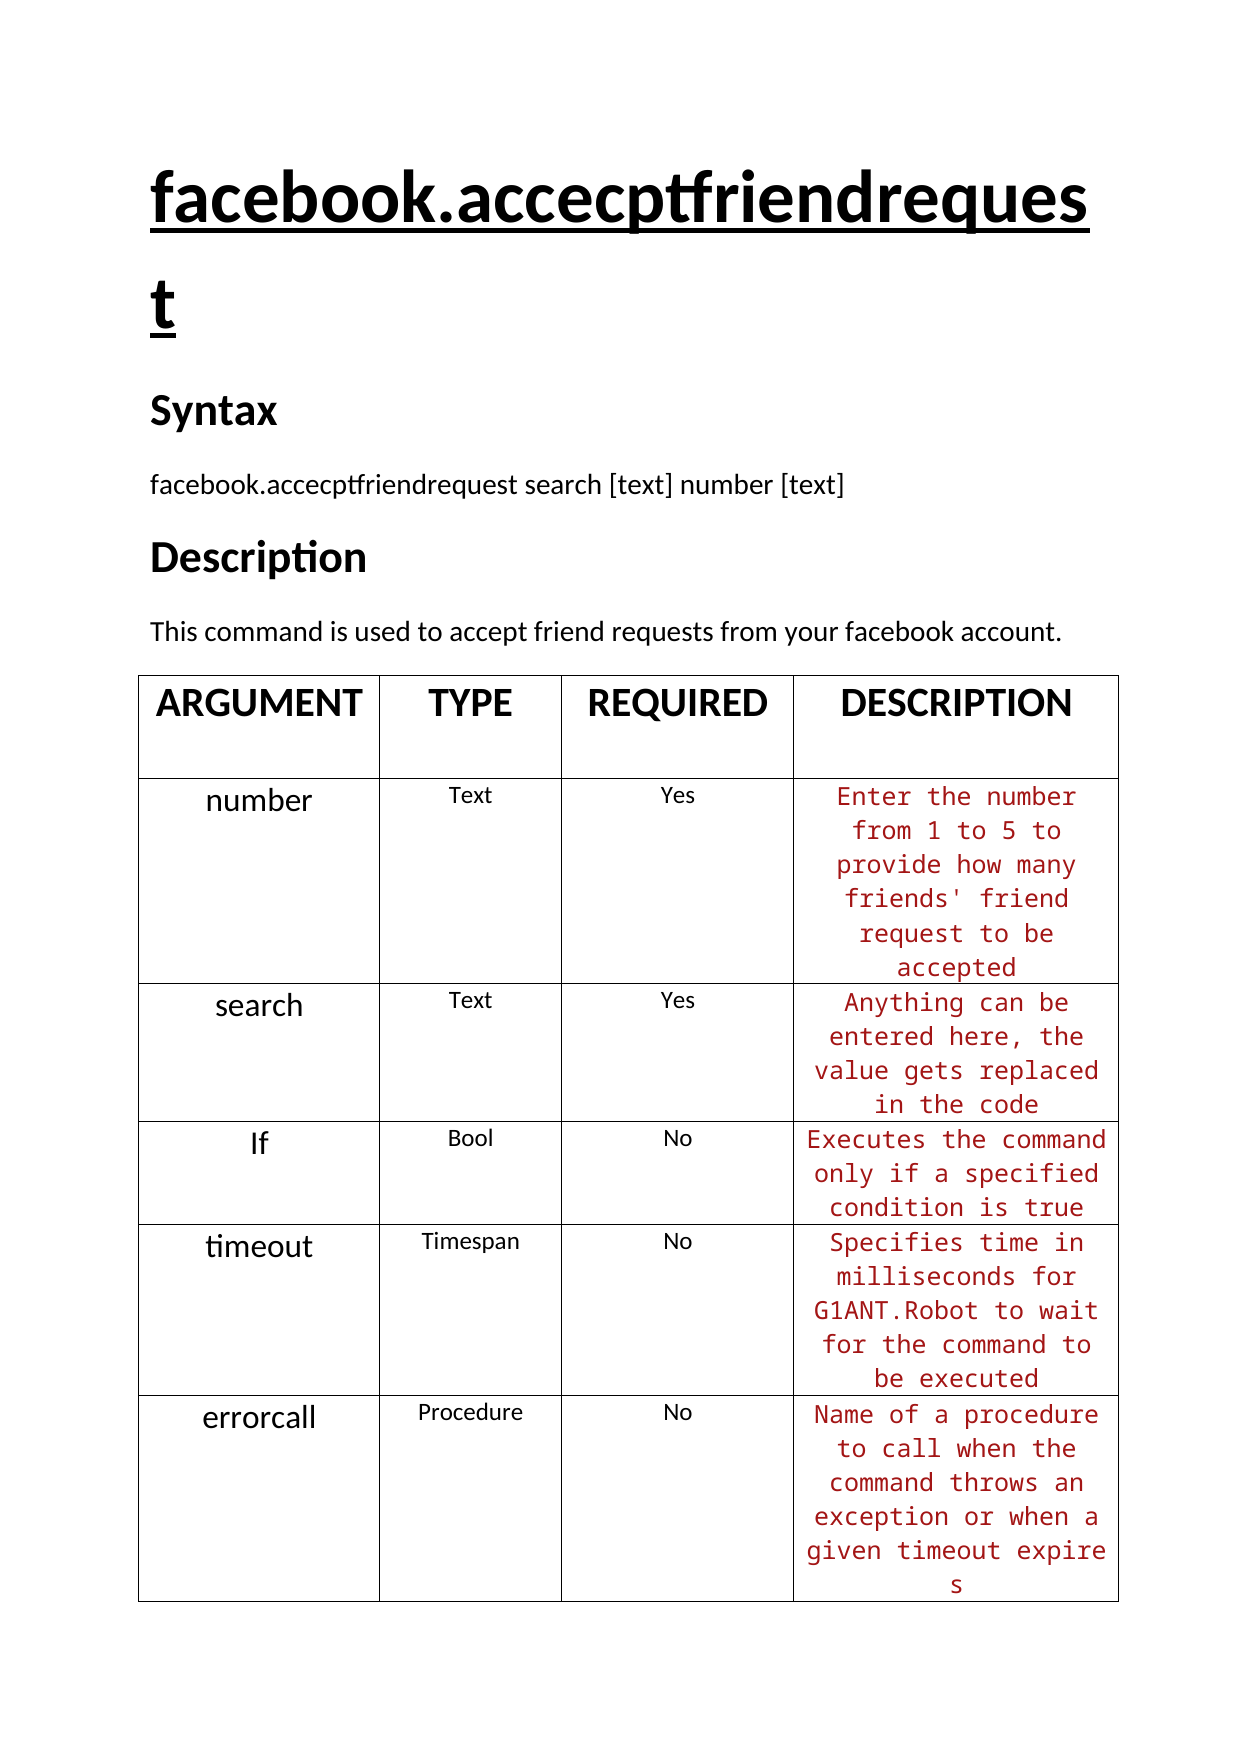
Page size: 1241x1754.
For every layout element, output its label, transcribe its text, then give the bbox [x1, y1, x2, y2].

text facebook.accecptfriendrequest search [text] number [text] [150, 466, 1090, 502]
table_cell timeout [139, 1225, 379, 1395]
table_cell Yes [562, 984, 793, 1121]
table_cell Timespan [380, 1225, 561, 1395]
table_header DESCRIPTION [794, 676, 1118, 778]
table_cell Specifies time in milliseconds for G1ANT.Robot to wait for the command to be executed [794, 1225, 1118, 1395]
table_cell Name of a procedure to call when the command throws an exception or when a given timeout expires [794, 1396, 1118, 1601]
text facebook.accecptfriendrequest [150, 233, 1090, 347]
table_cell Text [380, 779, 561, 983]
table_cell Yes [562, 779, 793, 983]
text This command is used to accept friend requests from your facebook account. [150, 613, 1090, 649]
text Description [150, 528, 1090, 584]
table_cell No [562, 1396, 793, 1601]
table_cell Executes the command only if a specified condition is true [794, 1122, 1118, 1224]
text facebook.accecptfriendrequest [150, 150, 1090, 228]
table_header ARGUMENT [139, 676, 379, 778]
table_cell Bool [380, 1122, 561, 1224]
table_cell Enter the number from 1 to 5 to provide how many friends' friend request to be accepted [794, 779, 1118, 983]
table_cell No [562, 1122, 793, 1224]
table_cell Text [380, 984, 561, 1121]
table_cell Anything can be entered here, the value gets replaced in the code [794, 984, 1118, 1121]
table_cell Procedure [380, 1396, 561, 1601]
table_cell If [139, 1122, 379, 1224]
table_cell search [139, 984, 379, 1121]
table_cell number [139, 779, 379, 983]
table_header REQUIRED [562, 676, 793, 778]
table_cell errorcall [139, 1396, 379, 1601]
table_header TYPE [380, 676, 561, 778]
table_cell No [562, 1225, 793, 1395]
text Syntax [150, 381, 1090, 437]
